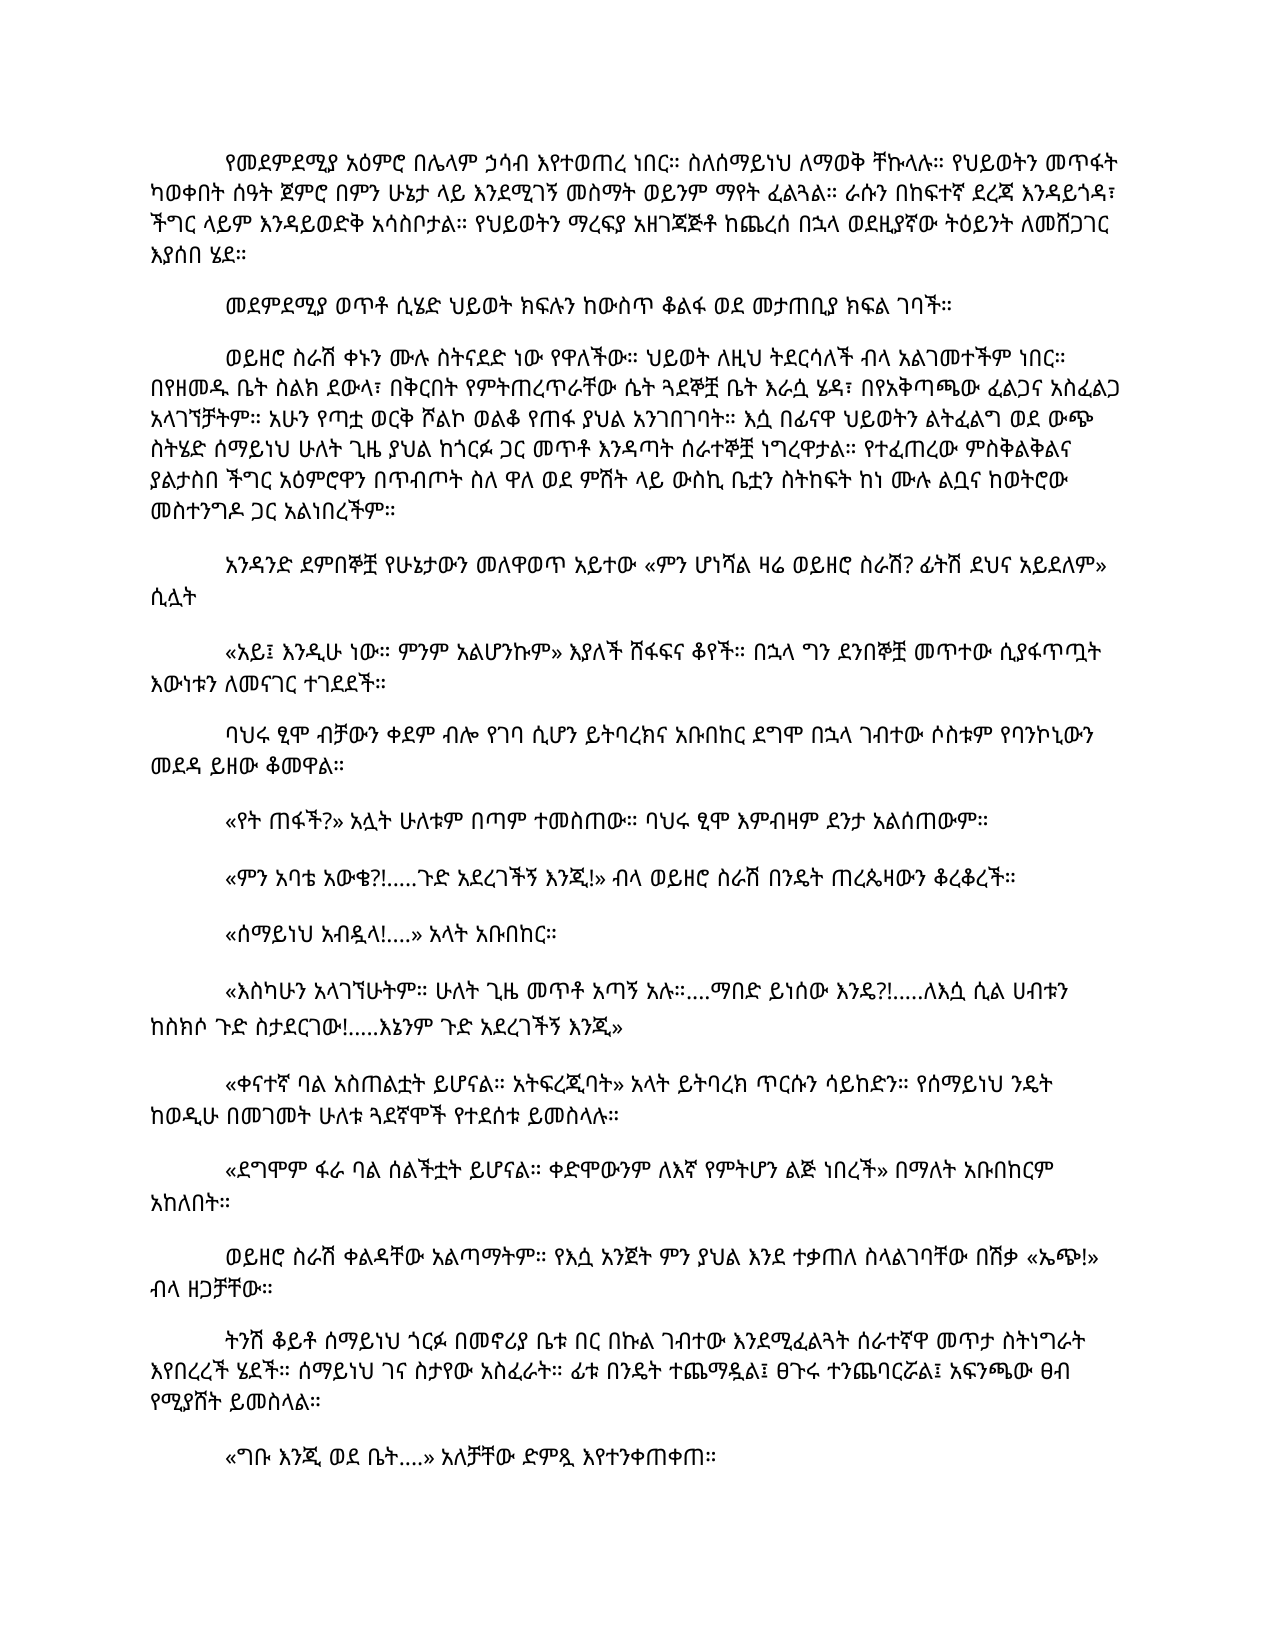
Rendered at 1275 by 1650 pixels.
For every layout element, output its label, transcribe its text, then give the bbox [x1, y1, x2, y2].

text መደምደሚያ ወጥቶ ሲሄድ ህይወት ክፍሉን ከውስጥ ቆልፋ ወደ መታጠቢያ ክፍል ገባች። [150, 293, 1125, 320]
text «ግቡ እንጂ ወደ ቤት....» አለቻቸው ድምጿ እየተንቀጠቀጠ። [150, 1441, 1125, 1472]
text «ቀናተኛ ባል አስጠልቷት ይሆናል። አትፍረጂባት» አላት ይትባረክ ጥርሱን ሳይከድን። የሰማይነህ ንዴት ከወዲሁ በመገመት ሁለቱ ጓደኛሞች የተደሰቱ ይመስላሉ። [150, 1068, 1125, 1130]
text «ምን አባቴ አውቄ?!.....ጉድ አደረገችኝ እንጂ!» ብላ ወይዘሮ ስራሽ በንዴት ጠረጴዛውን ቆረቆረች። [150, 862, 1125, 893]
text «ደግሞም ፋራ ባል ሰልችቷት ይሆናል። ቀድሞውንም ለእኛ የምትሆን ልጅ ነበረች» በማለት አቡበከርም አከለበት። [150, 1154, 1125, 1216]
text «አይ፤ እንዲሁ ነው። ምንም አልሆንኩም» እያለች ሸፋፍና ቆየች። በኋላ ግን ደንበኞቿ መጥተው ሲያፋጥጧት እውነቱን ለመናገር ተገደደች። [150, 636, 1125, 698]
text ወይዘሮ ስራሽ ቀኑን ሙሉ ስትናደድ ነው የዋለችው። ህይወት ለዚህ ትደርሳለች ብላ አልገመተችም ነበር። በየዘመዱ ቤት ስልክ ደውላ፣ በቅርበት የምትጠረጥራቸው ሴት ጓደኞቿ ቤት እራሷ ሄዳ፣ በየአቅጣጫው ፈልጋና አስፈልጋ አላገኘቻትም። አሁን የጣቷ ወርቅ ሾልኮ ወልቆ የጠፋ ያህል አንገበገባት። እሷ በፊናዋ ህይወትን ልትፈልግ ወደ ውጭ ስትሄድ ሰማይነህ ሁለት ጊዜ ያህል ከጎርፉ ጋር መጥቶ እንዳጣት ሰራተኞቿ ነግረዋታል። የተፈጠረው ምስቅልቅልና ያልታስበ ችግር አዕምሮዋን በጥብጦት ስለ ዋለ ወደ ምሽት ላይ ውስኪ ቤቷን ስትከፍት ከነ ሙሉ ልቧና ከወትሮው መስተንግዶ ጋር አልነበረችም። [150, 345, 1125, 524]
text ወይዘሮ ስራሽ ቀልዳቸው አልጣማትም። የእሷ አንጀት ምን ያህል እንደ ተቃጠለ ስላልገባቸው በሽቃ «ኤጭ!» ብላ ዘጋቻቸው። [150, 1241, 1125, 1303]
text «የት ጠፋች?» አሏት ሁለቱም በጣም ተመስጠው። ባህሩ ፂሞ እምብዛም ደንታ አልሰጠውም። [150, 805, 1125, 836]
text ትንሽ ቆይቶ ሰማይነህ ጎርፉ በመኖሪያ ቤቱ በር በኩል ገብተው እንደሚፈልጓት ሰራተኛዋ መጥታ ስትነግራት እየበረረች ሄደች። ሰማይነህ ገና ስታየው አስፈራት። ፊቱ በንዴት ተጨማዷል፤ ፀጉሩ ተንጨባርሯል፤ አፍንጫው ፀብ የሚያሸት ይመስላል። [150, 1328, 1125, 1416]
text «እስካሁን አላገኘሁትም። ሁለት ጊዜ መጥቶ አጣኝ አሉ።....ማበድ ይነሰው እንዴ?!.....ለእሷ ሲል ሀብቱን ከስክሶ ጉድ ስታደርገው!.....እኔንም ጉድ አደረገችኝ እንጂ» [150, 975, 1125, 1042]
text የመደምደሚያ አዕምሮ በሌላም ኃሳብ እየተወጠረ ነበር። ስለሰማይነህ ለማወቅ ቸኩላሉ። የህይወትን መጥፋት ካወቀበት ሰዓት ጀምሮ በምን ሁኔታ ላይ እንደሚገኝ መስማት ወይንም ማየት ፈልጓል። ራሱን በከፍተኛ ደረጃ እንዳይጎዳ፣ ችግር ላይም እንዳይወድቅ አሳስቦታል። የህይወትን ማረፍያ አዘገጃጅቶ ከጨረሰ በኋላ ወደዚያኛው ትዕይንት ለመሸጋገር እያሰበ ሄደ። [150, 150, 1125, 268]
text ባህሩ ፂሞ ብቻውን ቀደም ብሎ የገባ ሲሆን ይትባረክና አቡበከር ደግሞ በኋላ ገብተው ሶስቱም የባንኮኒውን መደዳ ይዘው ቆመዋል። [150, 723, 1125, 780]
text «ሰማይነህ አብዷላ!....» አላት አቡበከር። [150, 918, 1125, 949]
text አንዳንድ ደምበኞቿ የሁኔታውን መለዋወጥ አይተው «ምን ሆነሻል ዛሬ ወይዘሮ ስራሽ? ፊትሽ ደህና አይደለም» ሲሏት [150, 549, 1125, 611]
